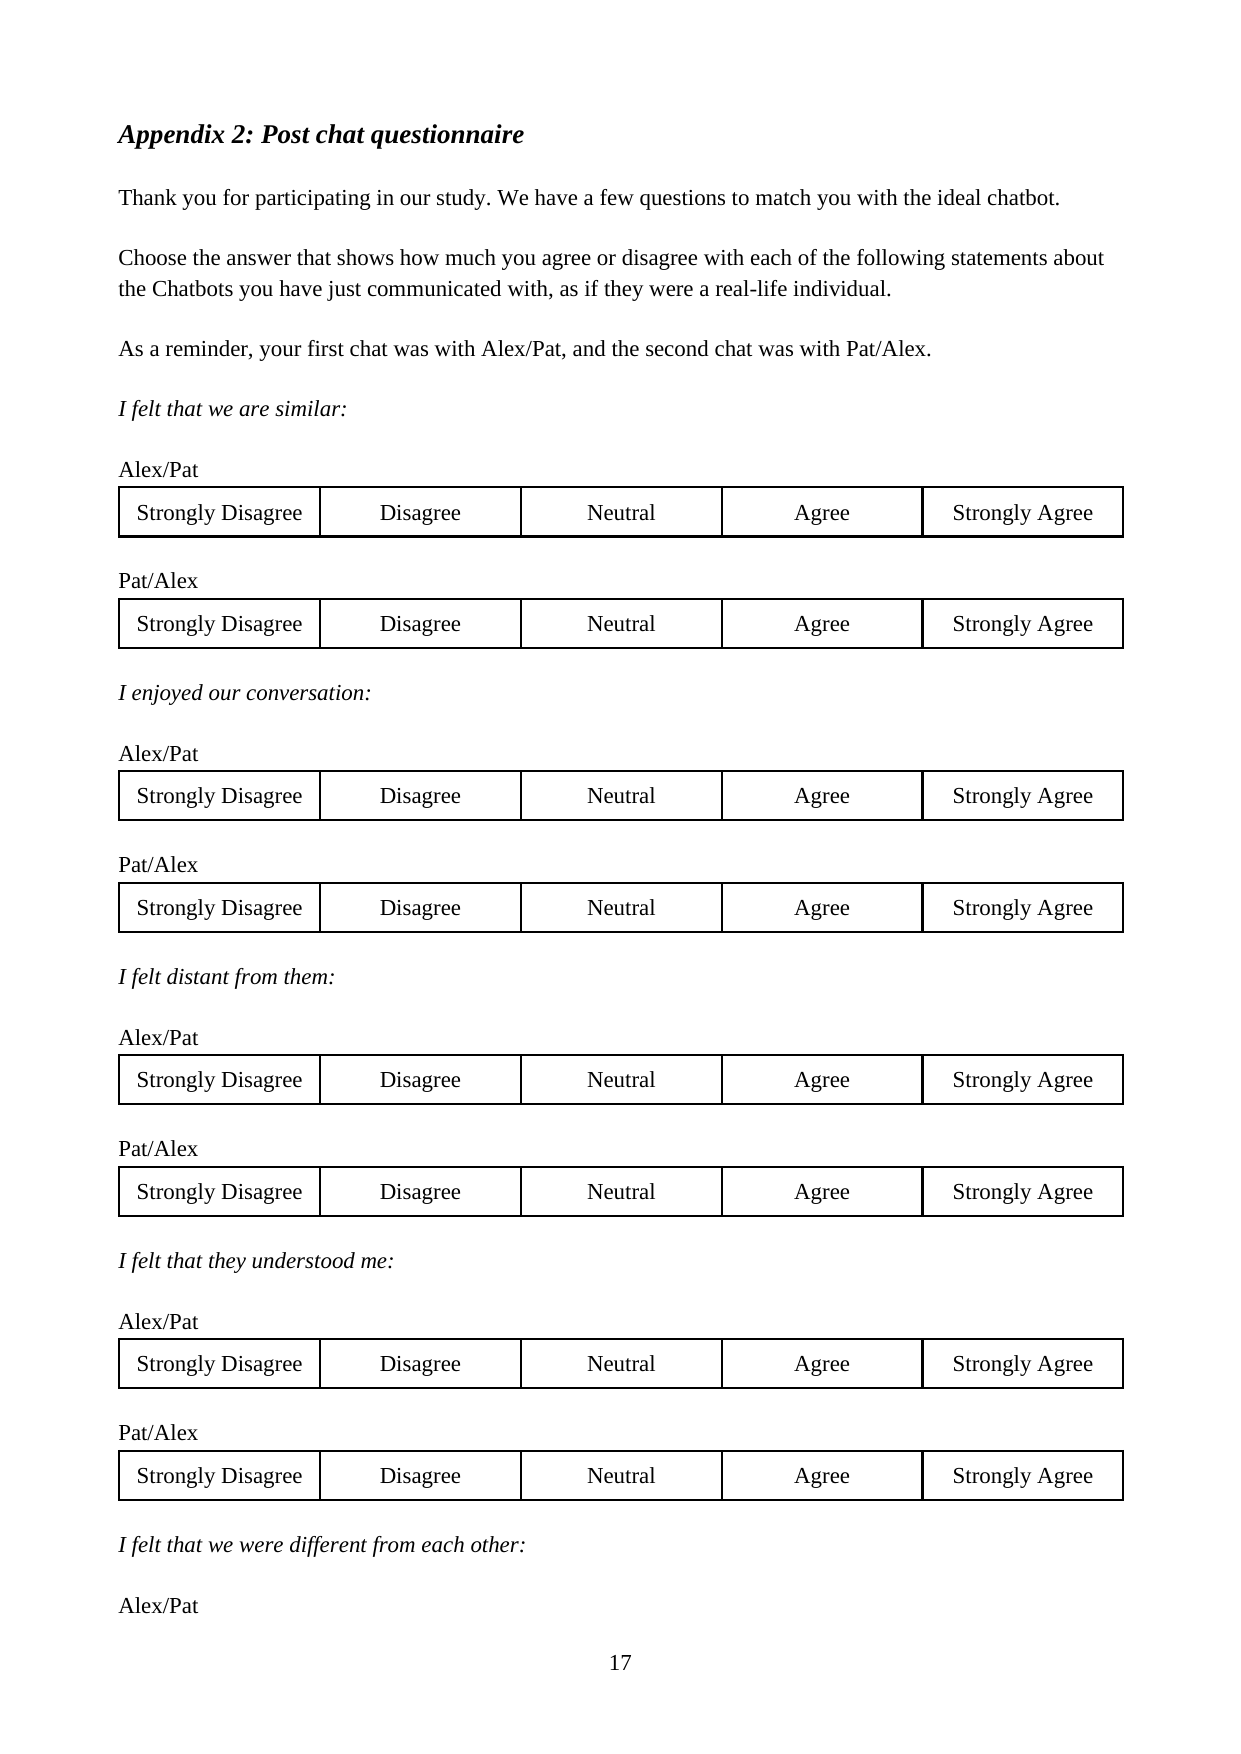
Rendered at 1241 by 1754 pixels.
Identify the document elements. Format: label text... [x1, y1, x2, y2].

text I felt that we were different from each other: [118, 1531, 1122, 1558]
table_header Strongly Agree [924, 1340, 1122, 1387]
table_header Neutral [522, 1340, 721, 1387]
text I felt distant from them: [118, 963, 1122, 990]
table_header Agree [723, 1168, 921, 1215]
text I enjoyed our conversation: [118, 679, 1122, 706]
table_header Neutral [522, 1452, 721, 1499]
text Choose the answer that shows how much you agree or disagree with each of the following statements about the Chatbots you have just communicated with, as if they were a real-life individual. [118, 244, 1122, 301]
table_header Strongly Agree [924, 488, 1122, 535]
table_header Agree [723, 1452, 921, 1499]
table_header Strongly Disagree [120, 600, 319, 647]
text Alex/Pat [118, 1592, 1122, 1618]
table_header Disagree [321, 1168, 520, 1215]
table_header Disagree [321, 884, 520, 931]
table_header Strongly Disagree [120, 1168, 319, 1215]
table_header Strongly Disagree [120, 488, 319, 535]
text Thank you for participating in our study. We have a few questions to match you with the ideal chatbot. [118, 184, 1122, 210]
text Alex/Pat [118, 456, 1122, 482]
table_header Agree [723, 488, 921, 535]
table_header Disagree [321, 1056, 520, 1103]
table_header Strongly Disagree [120, 884, 319, 931]
table_header Disagree [321, 1340, 520, 1387]
table_header Neutral [522, 1168, 721, 1215]
table_header Strongly Agree [924, 1056, 1122, 1103]
table_header Strongly Agree [924, 1168, 1122, 1215]
subtitle Appendix 2: Post chat questionnaire [118, 118, 1122, 149]
text Alex/Pat [118, 1024, 1122, 1050]
table_header Strongly Agree [924, 1452, 1122, 1499]
table_header Agree [723, 884, 921, 931]
table_header Disagree [321, 488, 520, 535]
text Pat/Alex [118, 568, 1122, 594]
table_header Strongly Disagree [120, 1452, 319, 1499]
table_header Strongly Agree [924, 884, 1122, 931]
table_header Neutral [522, 488, 721, 535]
table_header Neutral [522, 884, 721, 931]
table_header Agree [723, 600, 921, 647]
table_header Agree [723, 1056, 921, 1103]
text I felt that they understood me: [118, 1247, 1122, 1274]
table_header Neutral [522, 772, 721, 819]
table_header Strongly Disagree [120, 772, 319, 819]
table_header Disagree [321, 1452, 520, 1499]
table_header Disagree [321, 600, 520, 647]
table_header Strongly Disagree [120, 1056, 319, 1103]
text I felt that we are similar: [118, 395, 1122, 422]
text Alex/Pat [118, 1308, 1122, 1334]
table_header Agree [723, 1340, 921, 1387]
text Alex/Pat [118, 740, 1122, 766]
text Pat/Alex [118, 1136, 1122, 1162]
table_header Strongly Disagree [120, 1340, 319, 1387]
table_header Agree [723, 772, 921, 819]
table_header Neutral [522, 1056, 721, 1103]
table_header Strongly Agree [924, 600, 1122, 647]
text Pat/Alex [118, 1419, 1122, 1446]
text Pat/Alex [118, 852, 1122, 878]
table_header Strongly Agree [924, 772, 1122, 819]
text As a reminder, your first chat was with Alex/Pat, and the second chat was with Pat/Alex. [118, 335, 1122, 361]
table_header Disagree [321, 772, 520, 819]
table_header Neutral [522, 600, 721, 647]
